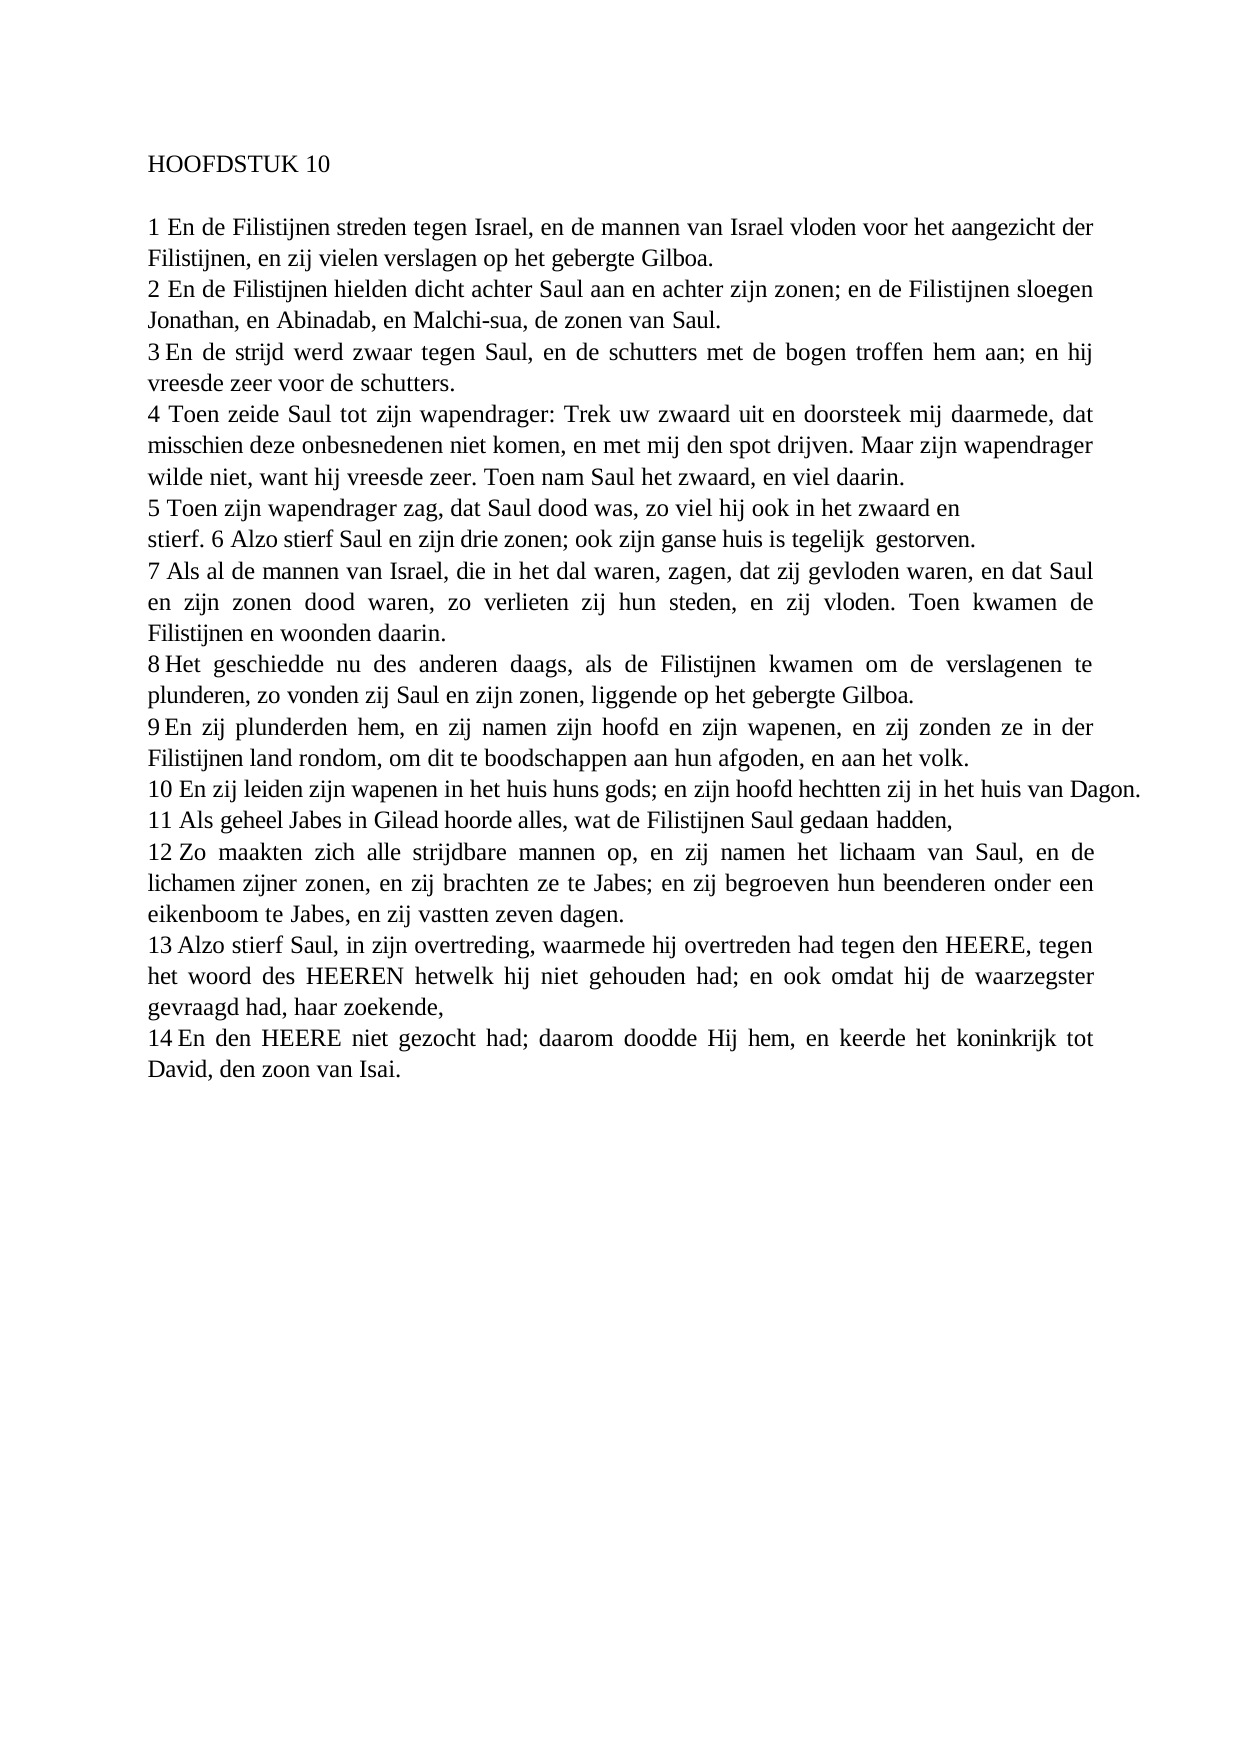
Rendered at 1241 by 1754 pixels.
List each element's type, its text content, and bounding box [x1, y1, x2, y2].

list Alzo stierf Saul, in zijn overtreding, waarmede hij overtreden had tegen den HEERE, tegen het woord des HEEREN hetwelk hij niet gehouden had; en ook omdat hij de waarzegster gevraagd had, haar zoekende, [147, 930, 1094, 1021]
list En den HEERE niet gezocht had; daarom doodde Hij hem, en keerde het koninkrijk tot David, den zoon van Isai. [147, 1023, 1094, 1083]
list En de Filistijnen hielden dicht achter Saul aan en achter zijn zonen; en de Filistijnen sloegen Jonathan, en Abinadab, en Malchi-sua, de zonen van Saul. [147, 274, 1094, 334]
list Zo maakten zich alle strijdbare mannen op, en zij namen het lichaam van Saul, en de lichamen zijner zonen, en zij brachten ze te Jabes; en zij begroeven hun beenderen onder een eikenboom te Jabes, en zij vastten zeven dagen. [147, 837, 1094, 928]
text HOOFDSTUK 10 [147, 149, 1153, 178]
list Toen zeide Saul tot zijn wapendrager: Trek uw zwaard uit en doorsteek mij daarmede, dat misschien deze onbesnedenen niet komen, en met mij den spot drijven. Maar zijn wapendrager wilde niet, want hij vreesde zeer. Toen nam Saul het zwaard, en viel daarin. [147, 399, 1093, 490]
list En de Filistijnen streden tegen Israel, en de mannen van Israel vloden voor het aangezicht der Filistijnen, en zij vielen verslagen op het gebergte Gilboa. [147, 212, 1093, 272]
list Als al de mannen van Israel, die in het dal waren, zagen, dat zij gevloden waren, en dat Saul en zijn zonen dood waren, zo verlieten zij hun steden, en zij vloden. Toen kwamen de Filistijnen en woonden daarin. [147, 556, 1094, 647]
list Toen zijn wapendrager zag, dat Saul dood was, zo viel hij ook in het zwaard en stierf. 6 Alzo stierf Saul en zijn drie zonen; ook zijn ganse huis is tegelijk gestorven. [147, 493, 1018, 553]
list En zij plunderden hem, en zij namen zijn hoofd en zijn wapenen, en zij zonden ze in der Filistijnen land rondom, om dit te boodschappen aan hun afgoden, en aan het volk. [147, 712, 1094, 772]
list En de strijd werd zwaar tegen Saul, en de schutters met de bogen troffen hem aan; en hij vreesde zeer voor de schutters. [147, 337, 1094, 397]
list En zij leiden zijn wapenen in het huis huns gods; en zijn hoofd hechtten zij in het huis van Dagon. 11 Als geheel Jabes in Gilead hoorde alles, wat de Filistijnen Saul gedaan hadden, [147, 774, 1142, 834]
list Het geschiedde nu des anderen daags, als de Filistijnen kwamen om de verslagenen te plunderen, zo vonden zij Saul en zijn zonen, liggende op het gebergte Gilboa. [147, 649, 1093, 709]
